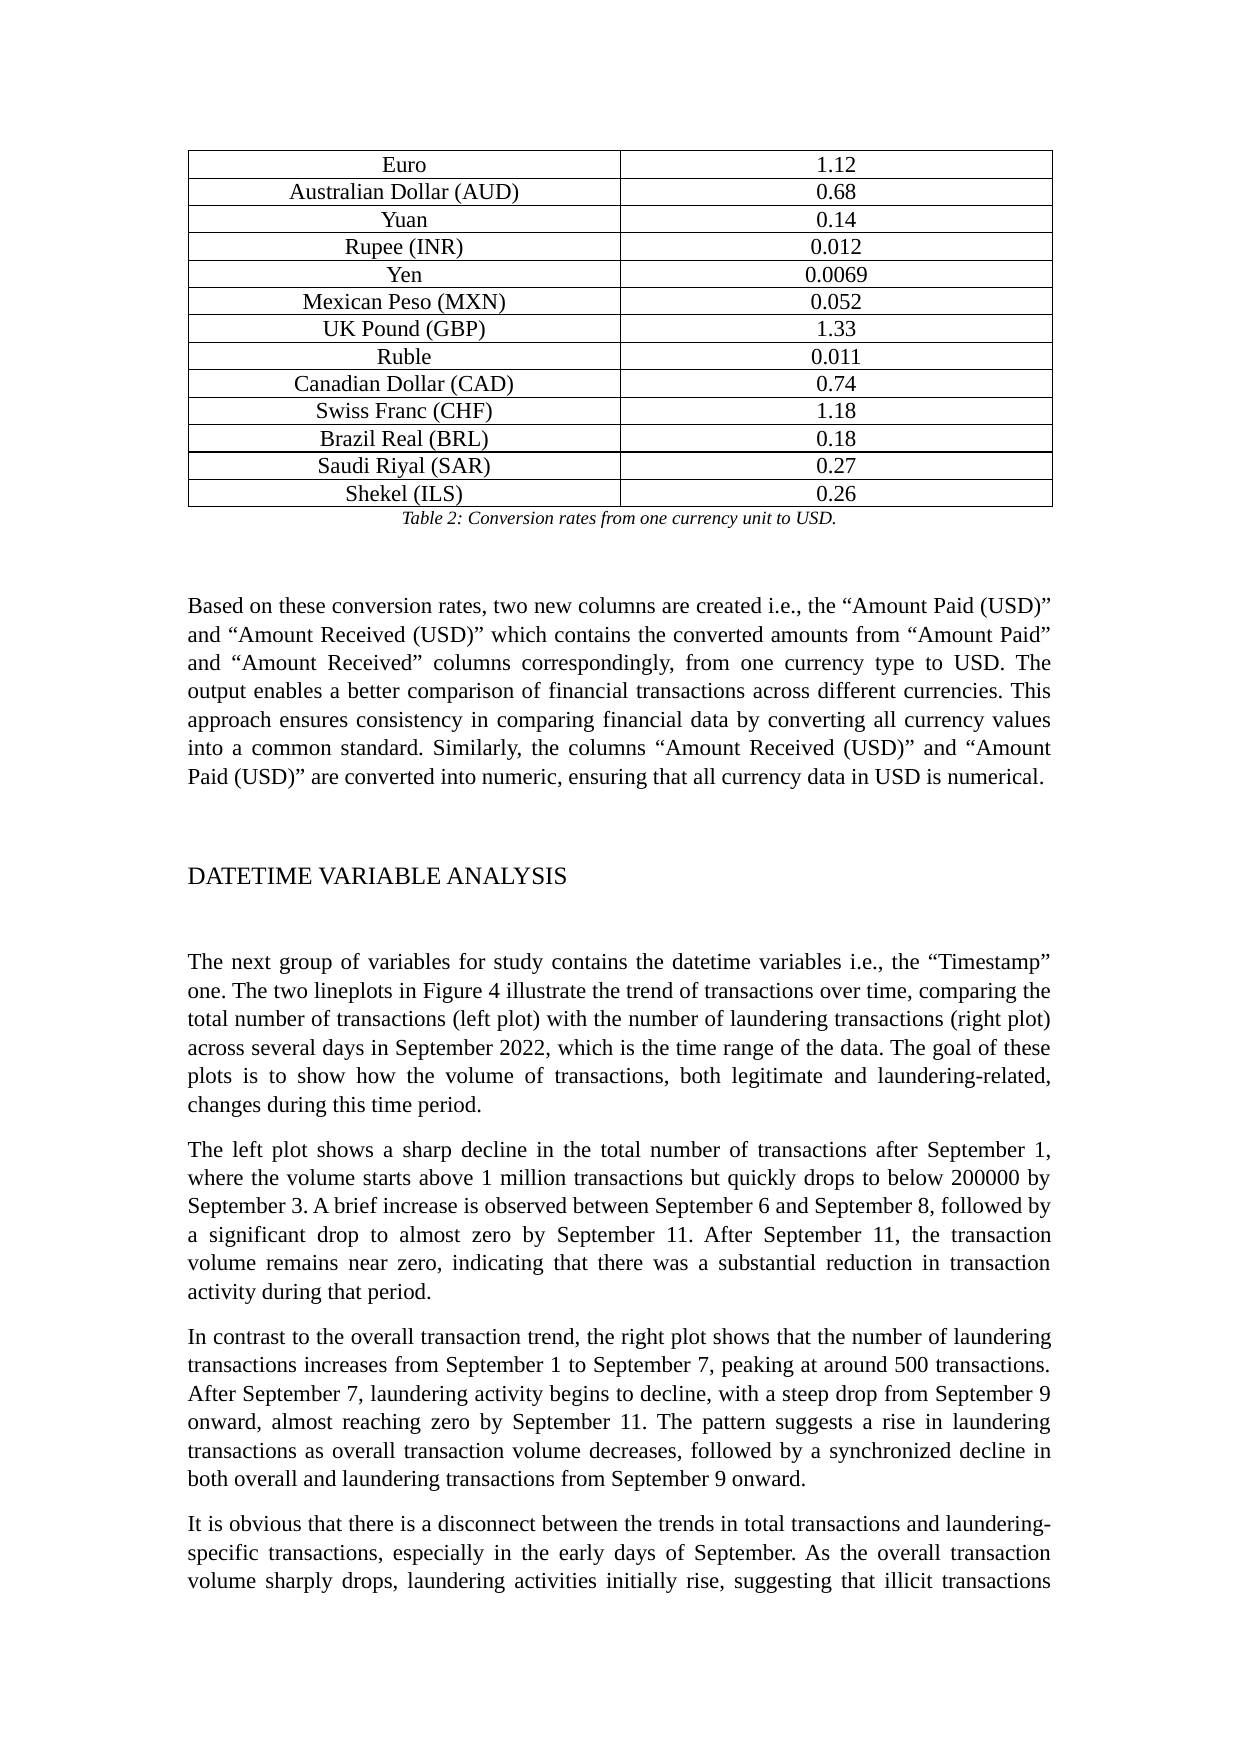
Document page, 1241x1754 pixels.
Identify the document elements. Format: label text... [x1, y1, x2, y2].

table_cell UK Pound (GBP) [189, 315, 620, 342]
table_cell Saudi Riyal (SAR) [189, 453, 620, 479]
table_cell Canadian Dollar (CAD) [189, 370, 620, 397]
text Based on these conversion rates, two new columns are created i.e., the “Amount Paid (USD)” and “Amount Received (USD)” which contains the converted amounts from “Amount Paid” and “Amount Received” columns correspondingly, from one currency type to USD. The output enables a better comparison of financial transactions across different currencies. This approach ensures consistency in comparing financial data by converting all currency values into a common standard. Similarly, the columns “Amount Received (USD)” and “Amount Paid (USD)” are converted into numeric, ensuring that all currency data in USD is numerical. [187, 592, 1053, 789]
text Table 2: Conversion rates from one currency unit to USD. [187, 507, 1053, 529]
table_cell 1.18 [621, 398, 1052, 424]
table_cell Australian Dollar (AUD) [189, 179, 620, 205]
table_cell Mexican Peso (MXN) [189, 288, 620, 314]
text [187, 1510, 1053, 1593]
table_cell 0.18 [621, 425, 1052, 451]
table_cell 0.011 [621, 343, 1052, 369]
table_cell Rupee (INR) [189, 233, 620, 259]
table_cell Euro [189, 151, 620, 177]
table_cell 0.68 [621, 179, 1052, 205]
text In contrast to the overall transaction trend, the right plot shows that the number of laundering transactions increases from September 1 to September 7, peaking at around 500 transactions. After September 7, laundering activity begins to decline, with a steep drop from September 9 onward, almost reaching zero by September 11. The pattern suggests a rise in laundering transactions as overall transaction volume decreases, followed by a synchronized decline in both overall and laundering transactions from September 9 onward. [187, 1323, 1053, 1492]
table_cell 1.12 [621, 151, 1052, 177]
table_cell 0.0069 [621, 261, 1052, 287]
table_cell 0.052 [621, 288, 1052, 314]
table_cell 0.26 [621, 480, 1052, 506]
table_cell 0.14 [621, 206, 1052, 232]
table_cell 0.74 [621, 370, 1052, 397]
table_cell Shekel (ILS) [189, 480, 620, 506]
table_cell Yen [189, 261, 620, 287]
text The next group of variables for study contains the datetime variables i.e., the “Timestamp” one. The two lineplots in Figure 4 illustrate the trend of transactions over time, comparing the total number of transactions (left plot) with the number of laundering transactions (right plot) across several days in September 2022, which is the time range of the data. The goal of these plots is to show how the volume of transactions, both legitimate and laundering-related, changes during this time period. [187, 948, 1053, 1117]
table_cell 0.012 [621, 233, 1052, 259]
table_cell Yuan [189, 206, 620, 232]
subtitle DATETIME VARIABLE ANALYSIS [187, 861, 1053, 890]
table_cell Swiss Franc (CHF) [189, 398, 620, 424]
table_cell Ruble [189, 343, 620, 369]
text The left plot shows a sharp decline in the total number of transactions after September 1, where the volume starts above 1 million transactions but quickly drops to below 200000 by September 3. A brief increase is observed between September 6 and September 8, followed by a significant drop to almost zero by September 11. After September 11, the transaction volume remains near zero, indicating that there was a substantial reduction in transaction activity during that period. [187, 1136, 1053, 1304]
table_cell 0.27 [621, 453, 1052, 479]
table_cell Brazil Real (BRL) [189, 425, 620, 451]
table_cell 1.33 [621, 315, 1052, 342]
